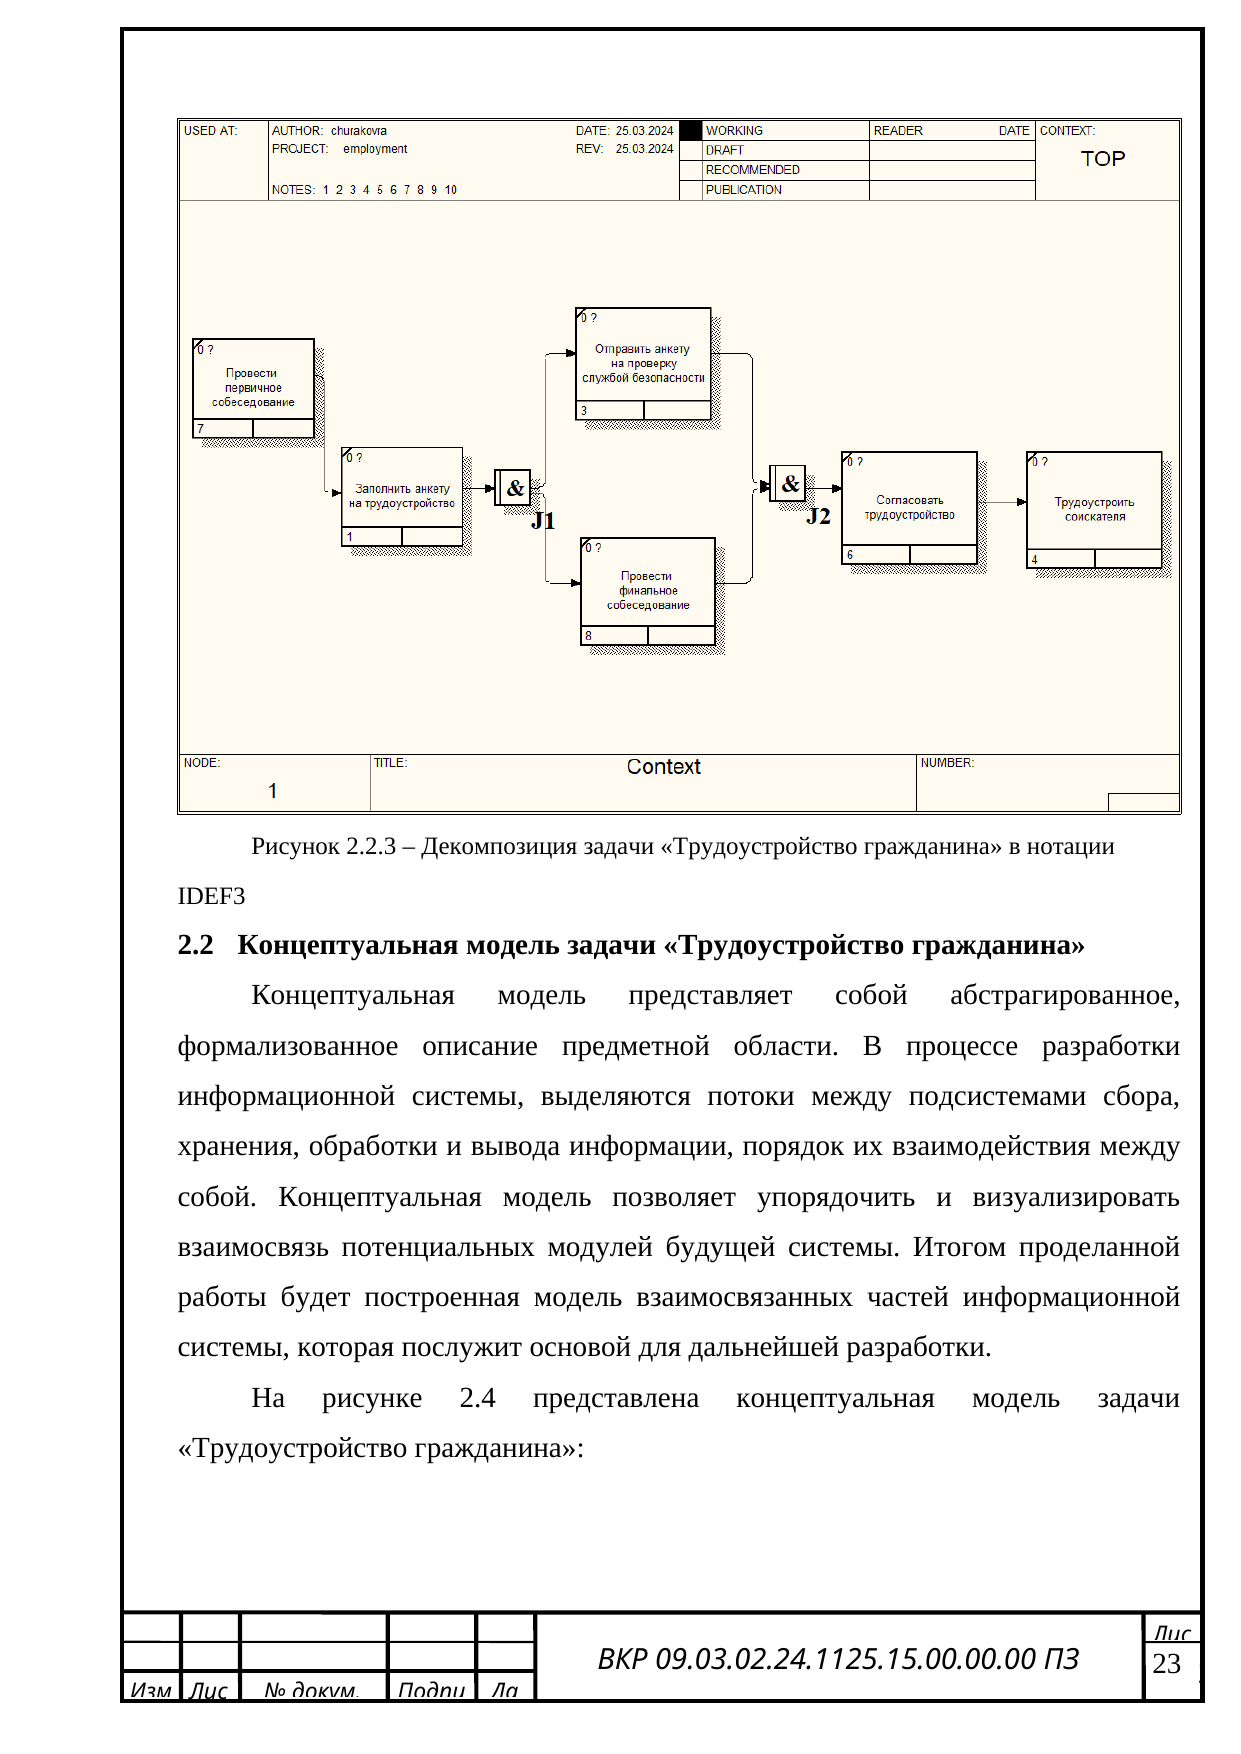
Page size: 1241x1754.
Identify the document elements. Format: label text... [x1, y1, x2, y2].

text На рисунке 2.4 представлена концептуальная модель задачи «Трудоустройство гражданина»: [177, 1380, 1181, 1464]
picture [178, 119, 1181, 814]
subtitle Концептуальная модель задачи «Трудоустройство гражданина» [177, 927, 1181, 961]
text Концептуальная модель представляет собой абстрагированное, формализованное описание предметной области. В процессе разработки информационной системы, выделяются потоки между подсистемами сбора, хранения, обработки и вывода информации, порядок их взаимодействия между собой. Концептуальная модель позволяет упорядочить и визуализировать взаимосвязь потенциальных модулей будущей системы. Итогом проделанной работы будет построенная модель взаимосвязанных частей информационной системы, которая послужит основой для дальнейшей разработки. [177, 977, 1181, 1363]
text Рисунок 2.2.3 – Декомпозиция задачи «Трудоустройство гражданина» в нотации IDEF3 [177, 831, 1181, 910]
